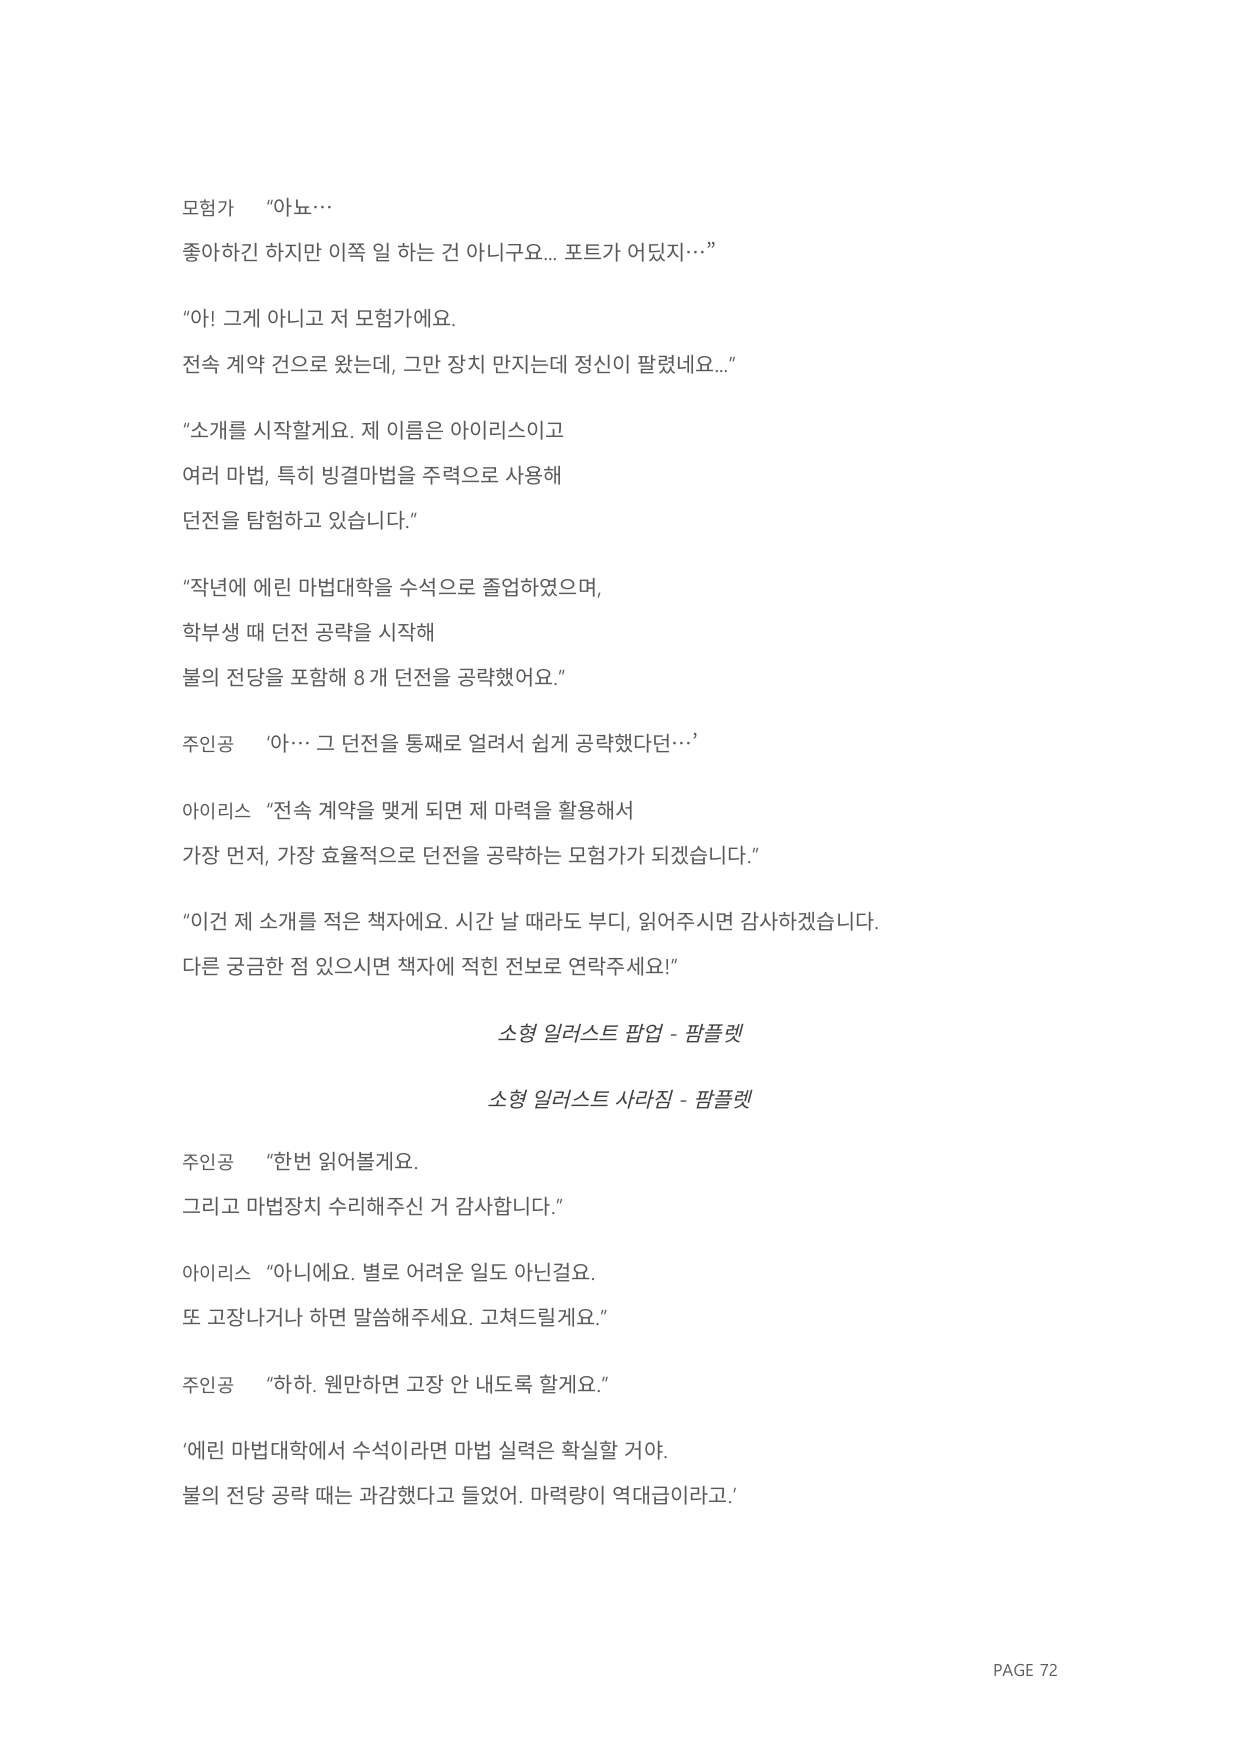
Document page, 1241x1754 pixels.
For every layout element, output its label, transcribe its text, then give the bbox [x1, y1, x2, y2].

text “이건 제 소개를 적은 책자에요. 시간 날 때라도 부디, 읽어주시면 감사하겠습니다. 다른 궁금한 점 있으시면 책자에 적힌 전보로 연락주세요!” [182, 905, 1058, 981]
text 주인공 ‘아… 그 던전을 통째로 얼려서 쉽게 공략했다던…’ [182, 728, 1058, 758]
text “작년에 에린 마법대학을 수석으로 졸업하였으며, 학부생 때 던전 공략을 시작해 불의 전당을 포함해 8개 던전을 공략했어요.” [182, 571, 1058, 692]
text “아! 그게 아니고 저 모험가에요. 전속 계약 건으로 왔는데, 그만 장치 만지는데 정신이 팔렸네요...” [182, 303, 1058, 378]
text 모험가 “아뇨… 좋아하긴 하지만 이쪽 일 하는 건 아니구요... 포트가 어딨지…” [182, 191, 1058, 267]
text 소형 일러스트 사라짐 - 팜플렛 [272, 1083, 968, 1113]
text 주인공 “하하. 웬만하면 고장 안 내도록 할게요.” [182, 1368, 1058, 1398]
text ‘에린 마법대학에서 수석이라면 마법 실력은 확실할 거야. 불의 전당 공략 때는 과감했다고 들었어. 마력량이 역대급이라고.’ [182, 1434, 1058, 1509]
text 아이리스 “전속 계약을 맺게 되면 제 마력을 활용해서 가장 먼저, 가장 효율적으로 던전을 공략하는 모험가가 되겠습니다.” [182, 794, 1058, 869]
text 소형 일러스트 팝업 - 팜플렛 [272, 1017, 968, 1047]
text 아이리스 “아니에요. 별로 어려운 일도 아닌걸요. 또 고장나거나 하면 말씀해주세요. 고쳐드릴게요.” [182, 1256, 1058, 1332]
text 주인공 “한번 읽어볼게요. 그리고 마법장치 수리해주신 거 감사합니다.” [182, 1145, 1058, 1220]
text “소개를 시작할게요. 제 이름은 아이리스이고 여러 마법, 특히 빙결마법을 주력으로 사용해 던전을 탐험하고 있습니다.” [182, 414, 1058, 535]
